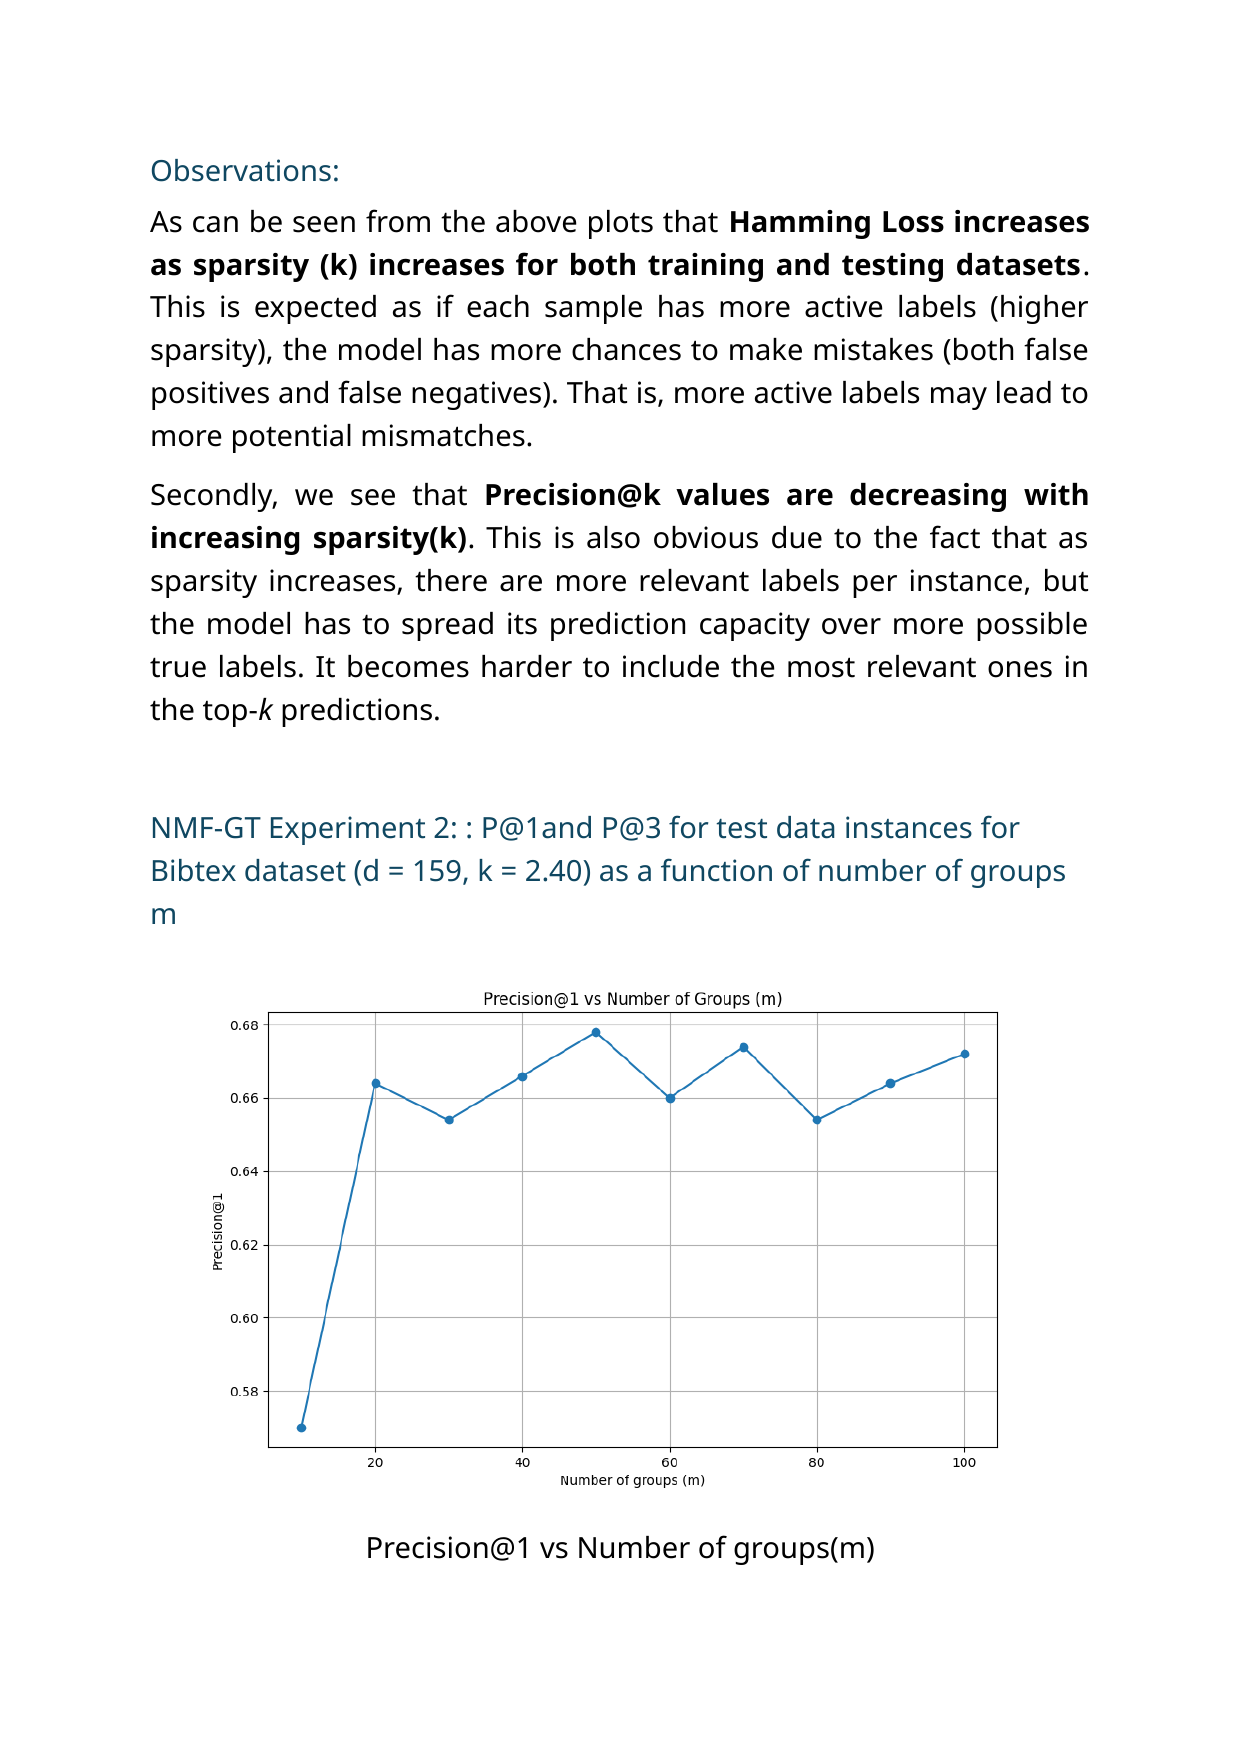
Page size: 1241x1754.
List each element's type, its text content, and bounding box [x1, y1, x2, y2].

subtitle Observations: [150, 150, 1090, 190]
text As can be seen from the above plots that Hamming Loss increases as sparsity (k) increases for both training and testing datasets. This is expected as if each sample has more active labels (higher sparsity), the model has more chances to make mistakes (both false positives and false negatives). That is, more active labels may lead to more potential mismatches. [150, 201, 1090, 455]
text Precision@1 vs Number of groups(m) [150, 1528, 1090, 1567]
text Secondly, we see that Precision@k values are decreasing with increasing sparsity(k). This is also obvious due to the fact that as sparsity increases, there are more relevant labels per instance, but the model has to spread its prediction capacity over more possible true labels. It becomes harder to include the most relevant ones in the top-k predictions. [150, 475, 1090, 728]
picture [150, 944, 1091, 1509]
subtitle NMF-GT Experiment 2: : P@1and P@3 for test data instances for Bibtex dataset (d = 159, k = 2.40) as a function of number of groups m [150, 808, 1090, 933]
